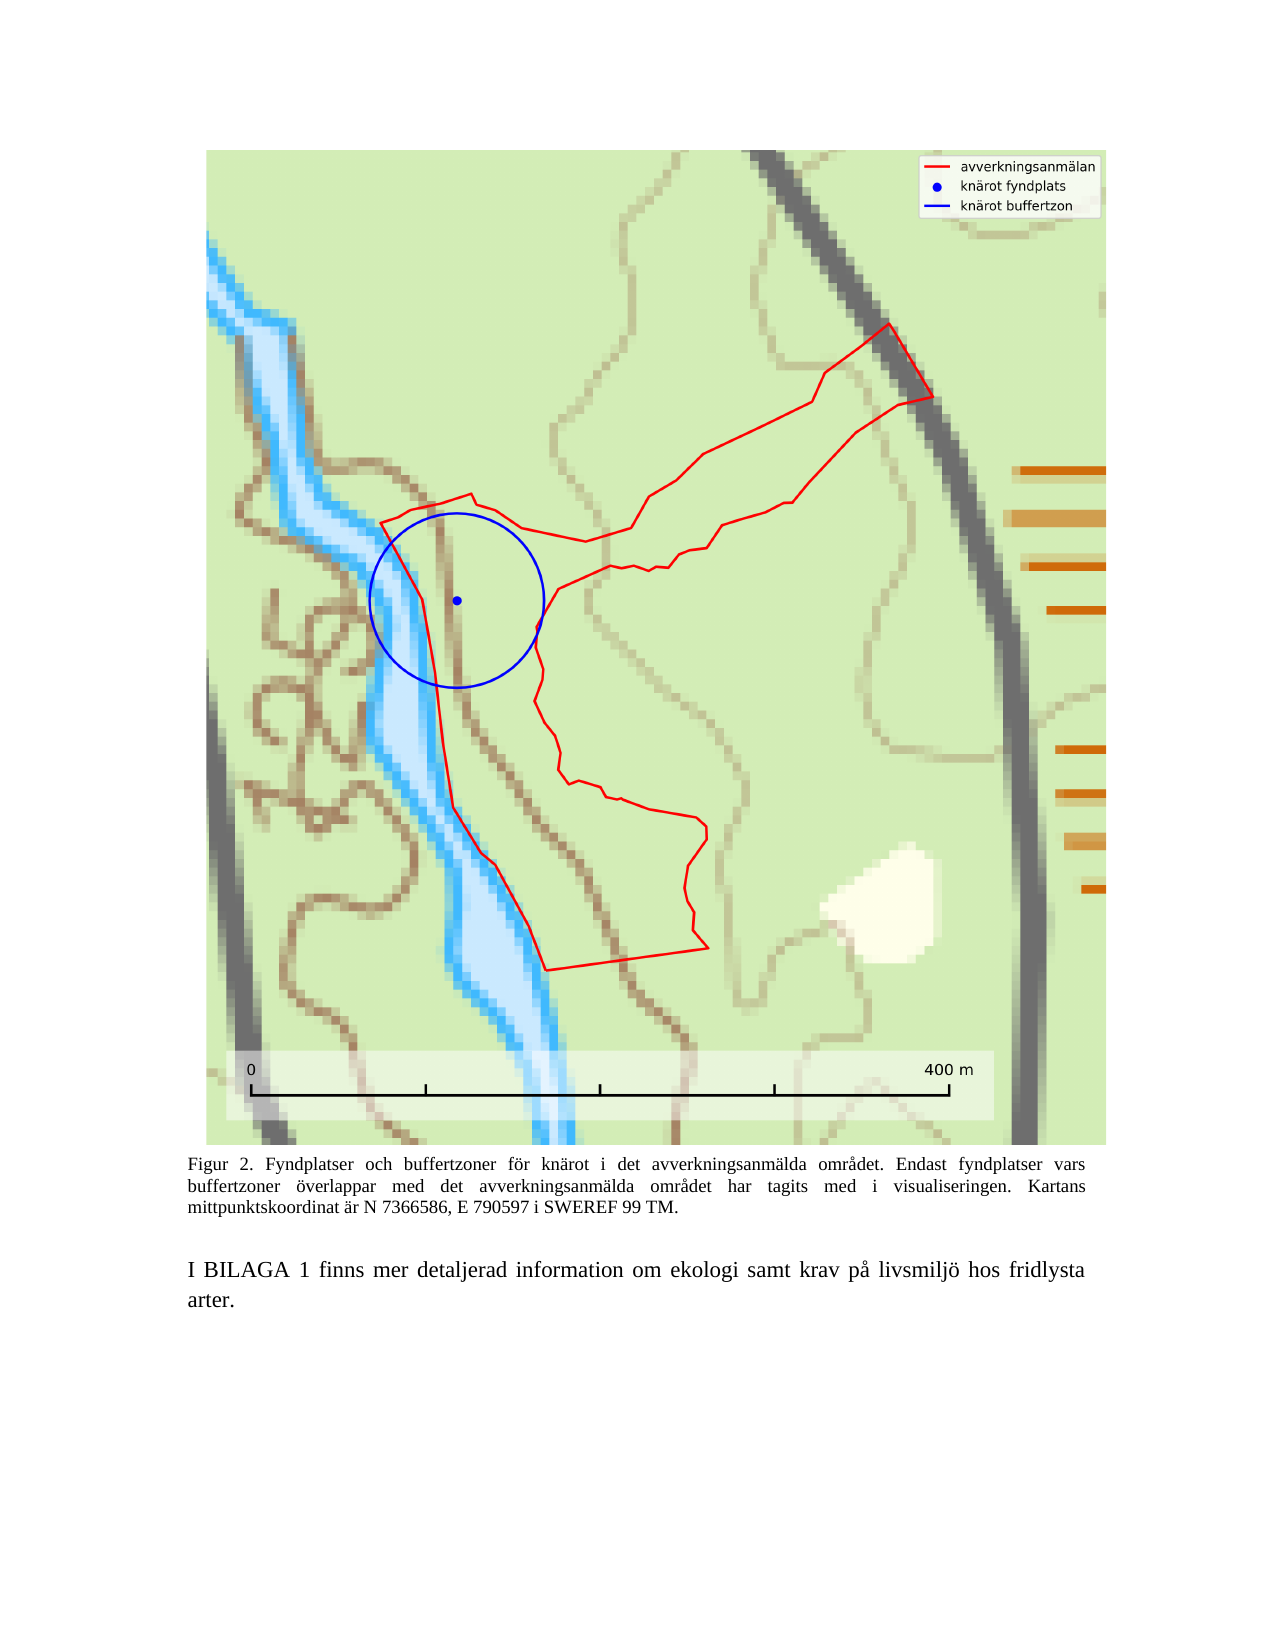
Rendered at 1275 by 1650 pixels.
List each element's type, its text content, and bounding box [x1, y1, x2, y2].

text Figur 2. Fyndplatser och buffertzoner för knärot i det avverkningsanmälda området. Endast fyndplatser vars buffertzoner överlappar med det avverkningsanmälda området har tagits med i visualiseringen. Kartans mittpunktskoordinat är N 7366586, E 790597 i SWEREF 99 TM. [187, 1153, 1087, 1218]
picture [206, 150, 1107, 1145]
text I BILAGA 1 finns mer detaljerad information om ekologi samt krav på livsmiljö hos fridlysta arter. [187, 1256, 1087, 1313]
